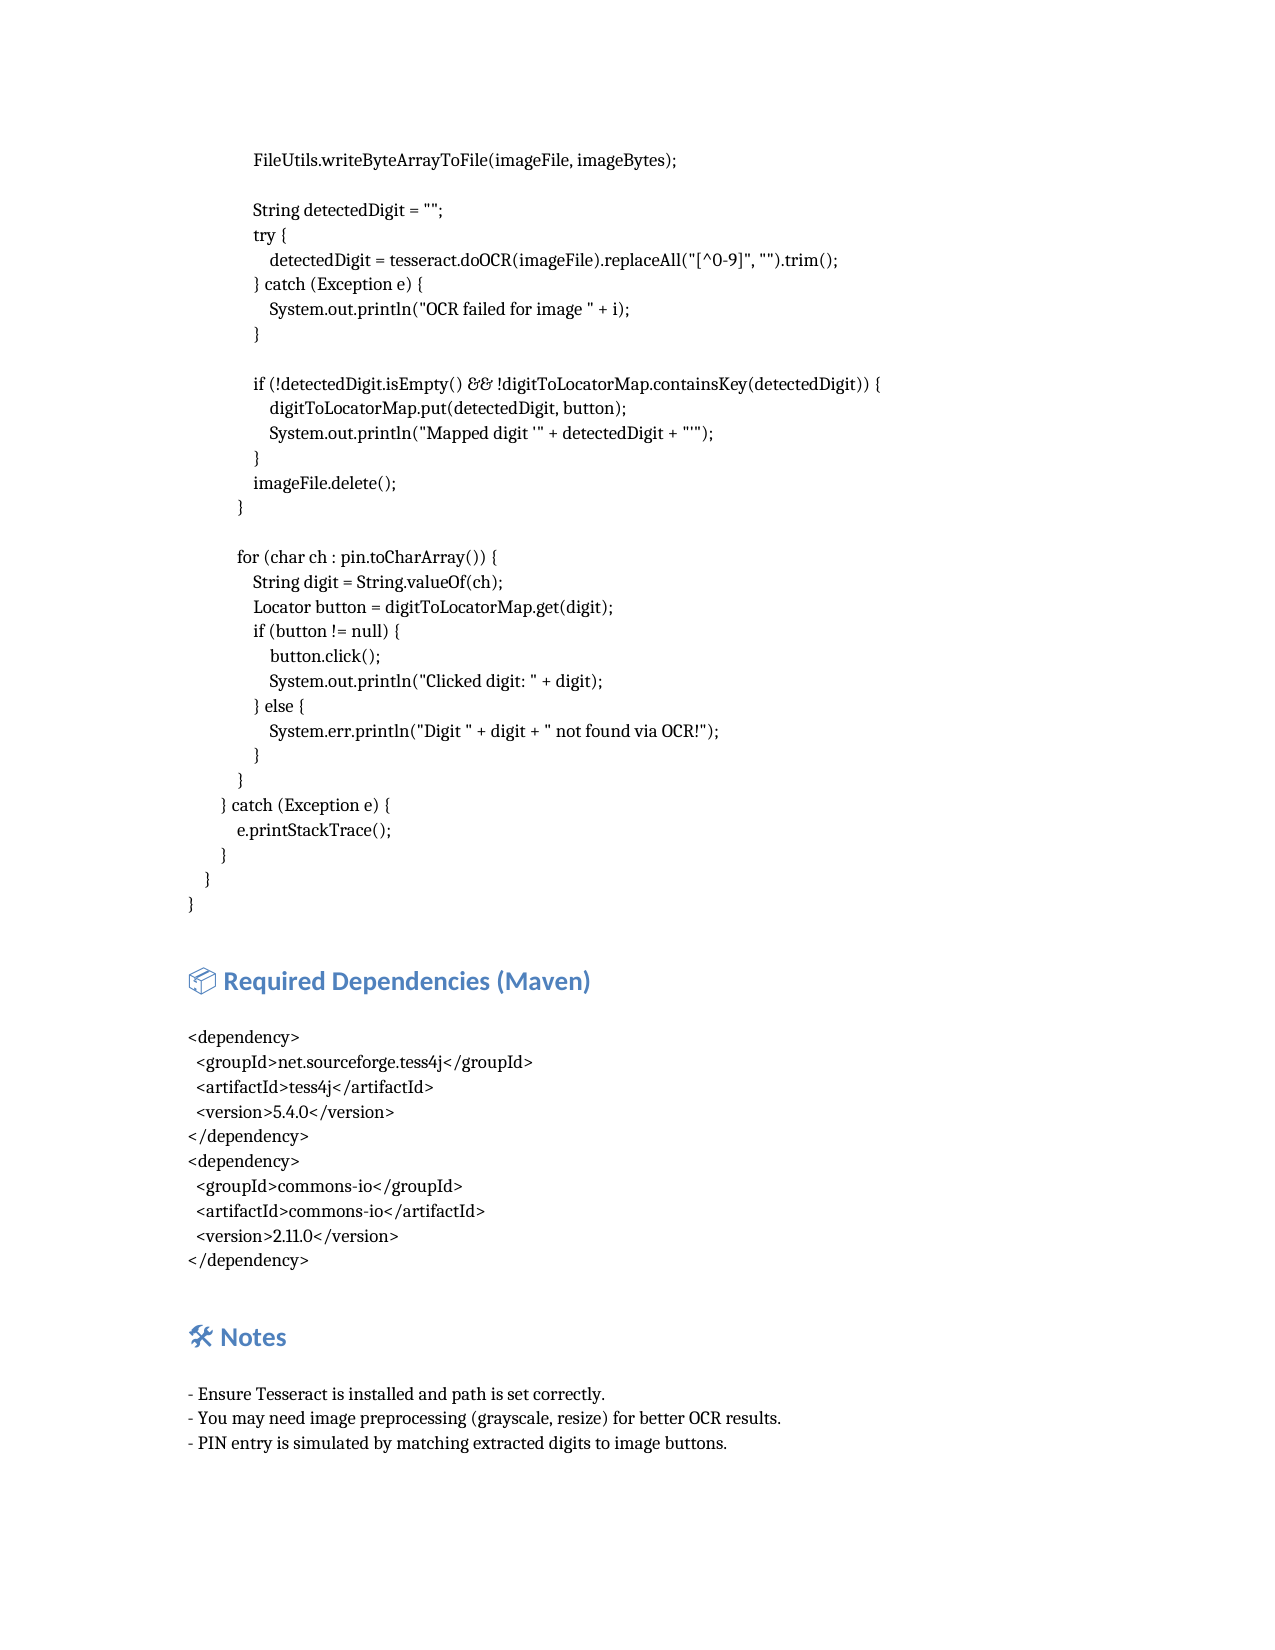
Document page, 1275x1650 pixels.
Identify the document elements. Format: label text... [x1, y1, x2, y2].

text <dependency> <groupId>net.sourceforge.tess4j</groupId> <artifactId>tess4j</artifactId> <version>5.4.0</version> </dependency> <dependency> <groupId>commons-io</groupId> <artifactId>commons-io</artifactId> <version>2.11.0</version> </dependency> [187, 1002, 1087, 1296]
subtitle 🛠 Notes [187, 1320, 1087, 1353]
text - Ensure Tesseract is installed and path is set correctly. - You may need image preprocessing (grayscale, resize) for better OCR results. - PIN entry is simulated by matching extracted digits to image buttons. [187, 1358, 1087, 1479]
subtitle 📦 Required Dependencies (Maven) [187, 964, 1087, 997]
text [187, 150, 1087, 940]
